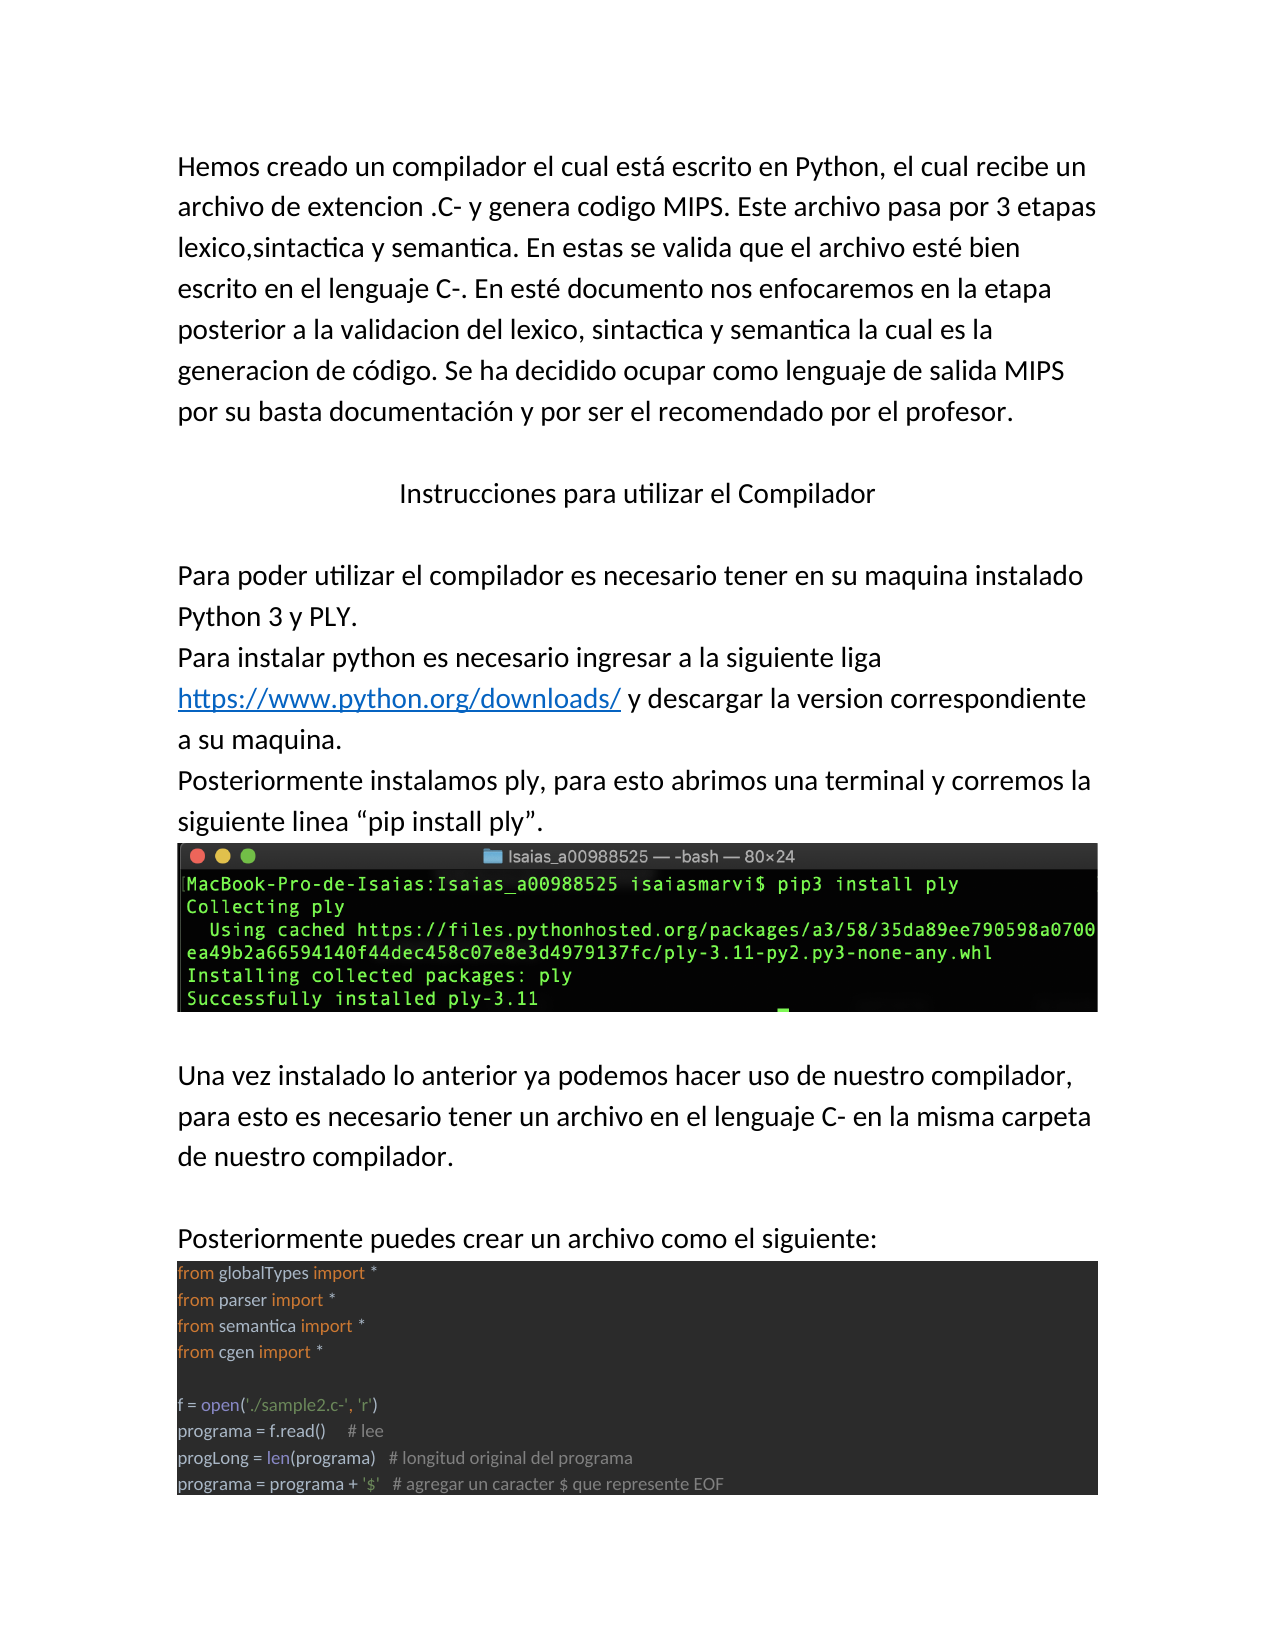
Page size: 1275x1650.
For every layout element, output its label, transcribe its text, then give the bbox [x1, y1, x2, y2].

text Posteriormente instalamos ply, para esto abrimos una terminal y corremos la siguiente linea “pip install ply”. [177, 762, 1098, 838]
text Hemos creado un compilador el cual está escrito en Python, el cual recibe un archivo de extencion .C- y genera codigo MIPS. Este archivo pasa por 3 etapas lexico,sintactica y semantica. En estas se valida que el archivo esté bien escrito en el lenguaje C-. En esté documento nos enfocaremos en la etapa posterior a la validacion del lexico, sintactica y semantica la cual es la generacion de código. Se ha decidido ocupar como lenguaje de salida MIPS por su basta documentación y por ser el recomendado por el profesor. [177, 148, 1098, 429]
text Posteriormente puedes crear un archivo como el siguiente: [177, 1220, 1098, 1256]
picture [177, 843, 1098, 1012]
text Para instalar python es necesario ingresar a la siguiente liga https://www.python.org/downloads/ y descargar la version correspondiente a su maquina. [177, 639, 1098, 756]
text Para poder utilizar el compilador es necesario tener en su maquina instalado Python 3 y PLY. [177, 557, 1098, 633]
text Una vez instalado lo anterior ya podemos hacer uso de nuestro compilador, para esto es necesario tener un archivo en el lenguaje C- en la misma carpeta de nuestro compilador. [177, 1057, 1098, 1174]
text Instrucciones para utilizar el Compilador [177, 475, 1098, 511]
